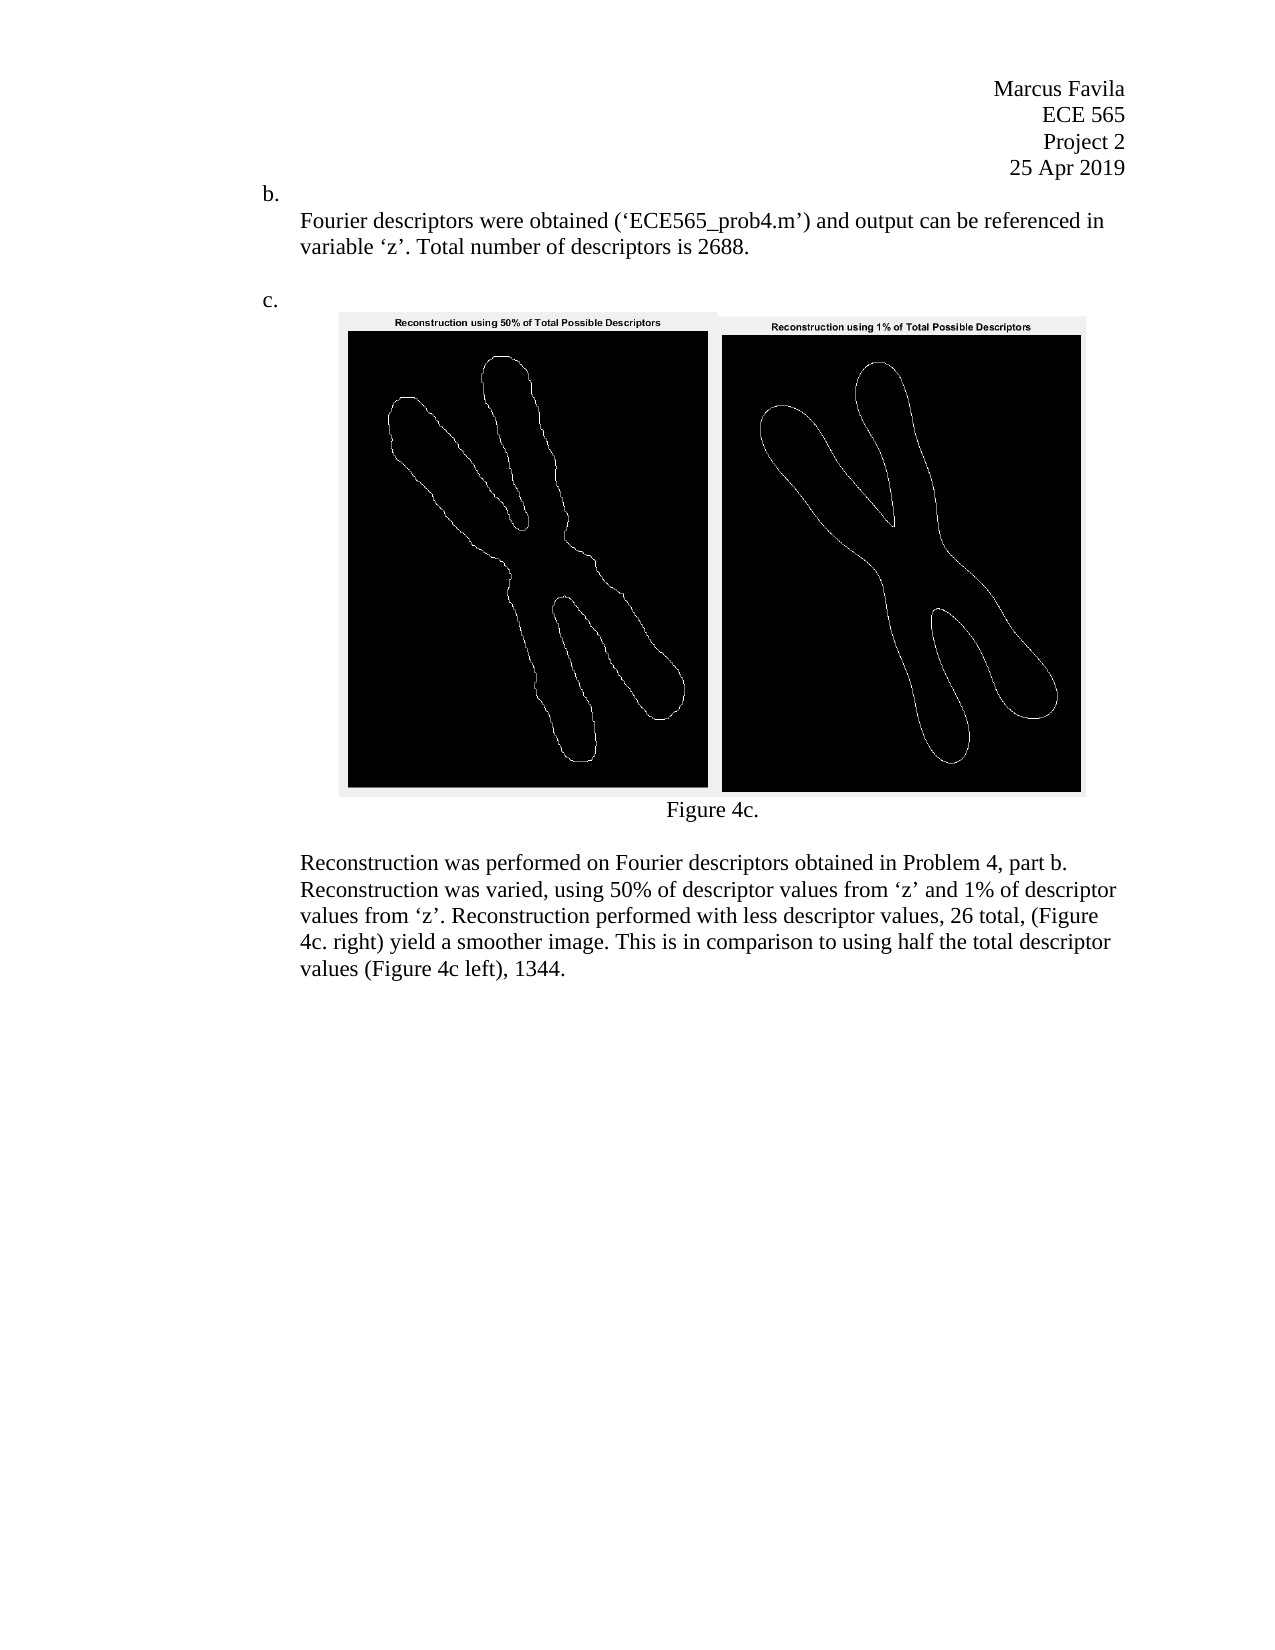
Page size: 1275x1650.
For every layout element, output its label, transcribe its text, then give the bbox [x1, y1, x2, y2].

list Fourier descriptors were obtained (‘ECE565_prob4.m’) and output can be referenced in variable ‘z’. Total number of descriptors is 2688. [300, 207, 1125, 259]
list Reconstruction was performed on Fourier descriptors obtained in Problem 4, part b. Reconstruction was varied, using 50% of descriptor values from ‘z’ and 1% of descriptor values from ‘z’. Reconstruction performed with less descriptor values, 26 total, (Figure 4c. right) yield a smoother image. This is in comparison to using half the total descriptor values (Figure 4c left), 1344. [300, 849, 1125, 981]
list Figure 4c. [300, 797, 1125, 823]
picture [338, 312, 1087, 797]
